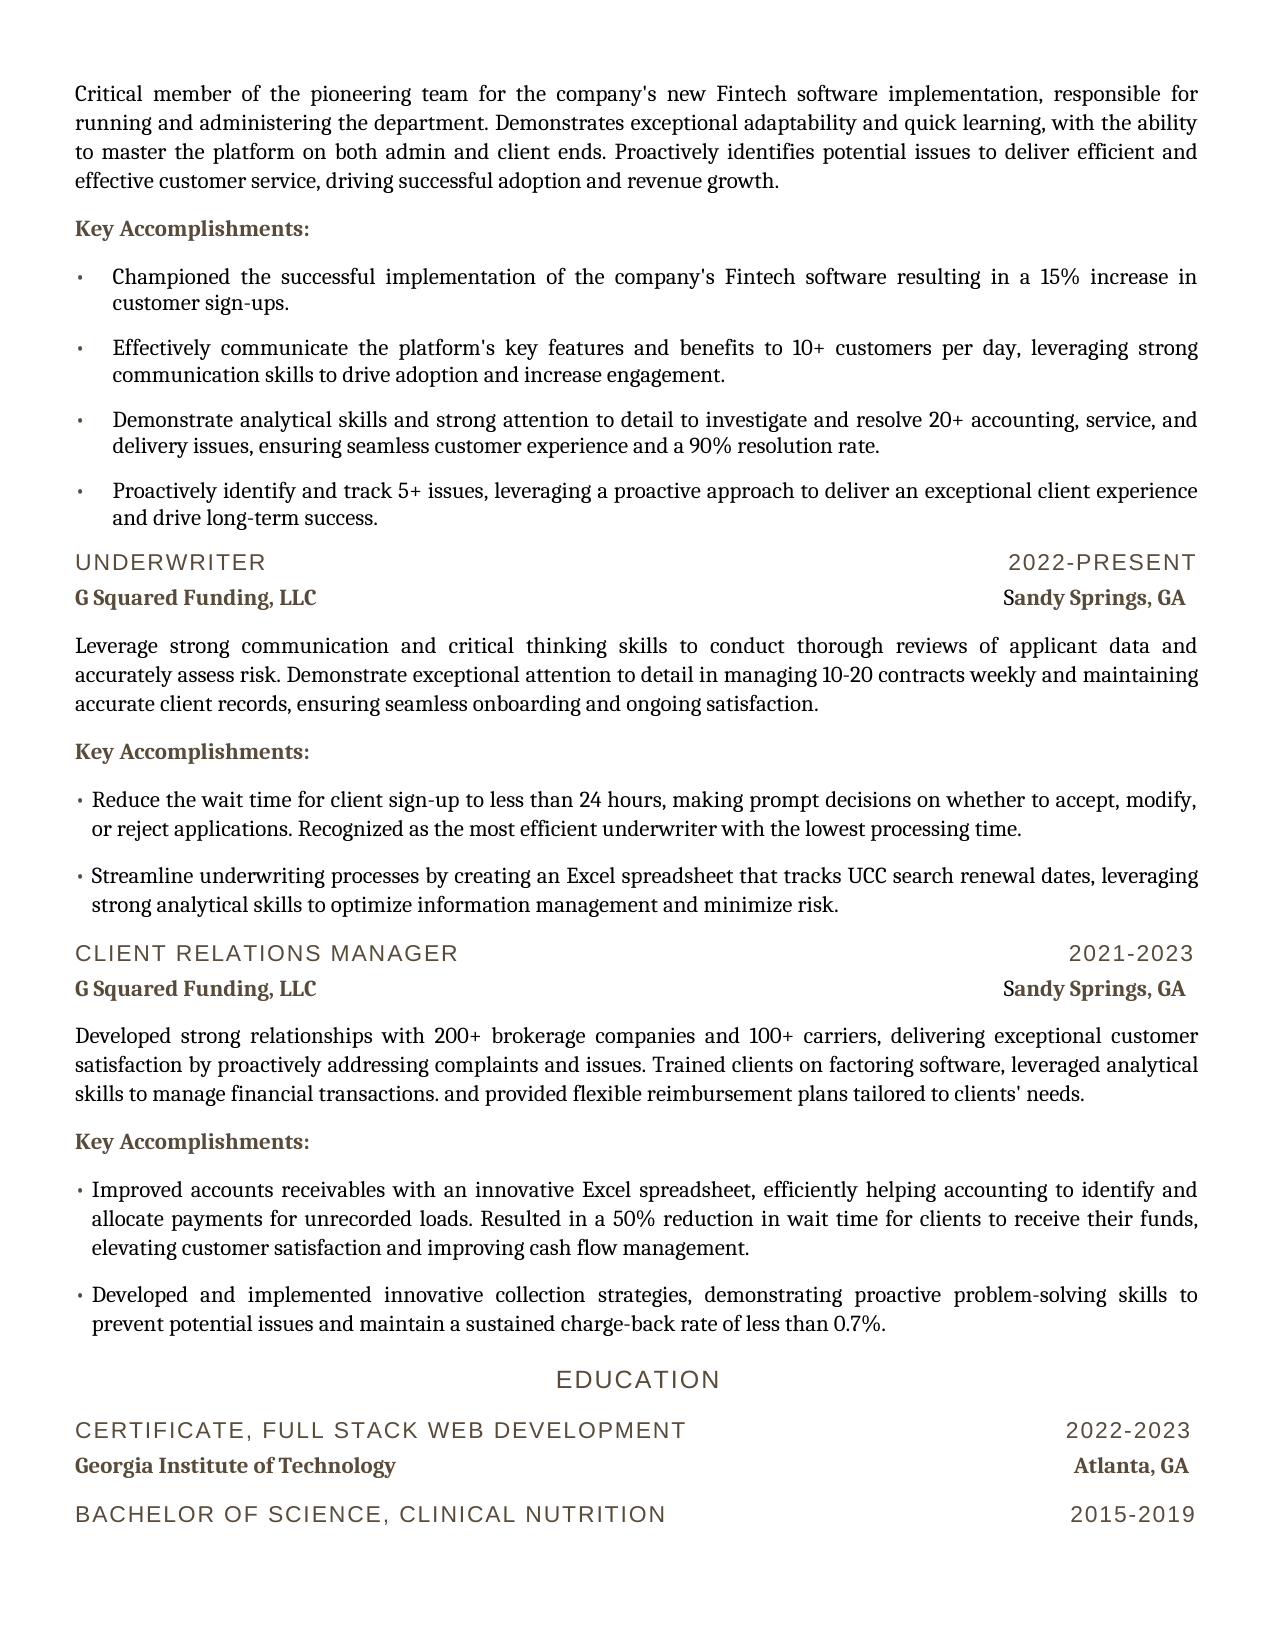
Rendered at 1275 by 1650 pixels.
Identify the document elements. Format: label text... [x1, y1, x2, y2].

list Developed and implemented innovative collection strategies, demonstrating proactive problem-solving skills to prevent potential issues and maintain a sustained charge-back rate of less than 0.7%. [75, 1282, 1200, 1338]
text Georgia Institute of Technology Atlanta, GA [75, 1452, 1200, 1479]
text G Squared Funding, LLC Sandy Springs, GA [75, 585, 1200, 611]
subtitle Certificate, Full Stack Web Development 2022-2023 [75, 1417, 1200, 1443]
list Reduce the wait time for client sign-up to less than 24 hours, making prompt decisions on whether to accept, modify, or reject applications. Recognized as the most efficient underwriter with the lowest processing time. [75, 786, 1200, 842]
text Key Accomplishments: [75, 216, 1200, 242]
text Key Accomplishments: [75, 739, 1200, 765]
list Improved accounts receivables with an innovative Excel spreadsheet, efficiently helping accounting to identify and allocate payments for unrecorded loads. Resulted in a 50% reduction in wait time for clients to receive their funds, elevating customer satisfaction and improving cash flow management. [75, 1177, 1200, 1261]
subtitle Underwriter 2022-present [75, 549, 1200, 576]
text Leverage strong communication and critical thinking skills to conduct thorough reviews of applicant data and accurately assess risk. Demonstrate exceptional attention to detail in managing 10-20 contracts weekly and maintaining accurate client records, ensuring seamless onboarding and ongoing satisfaction. [75, 633, 1200, 717]
list Streamline underwriting processes by creating an Excel spreadsheet that tracks UCC search renewal dates, leveraging strong analytical skills to optimize information management and minimize risk. [75, 863, 1200, 918]
subtitle EDUCATION [75, 1365, 1200, 1394]
subtitle Client Relations Manager 2021-2023 [75, 940, 1200, 966]
list Demonstrate analytical skills and strong attention to detail to investigate and resolve 20+ accounting, service, and delivery issues, ensuring seamless customer experience and a 90% resolution rate. [75, 406, 1200, 459]
subtitle Bachelor of Science, Clinical Nutrition 2015-2019 [75, 1501, 1200, 1527]
text Critical member of the pioneering team for the company's new Fintech software implementation, responsible for running and administering the department. Demonstrates exceptional adaptability and quick learning, with the ability to master the platform on both admin and client ends. Proactively identifies potential issues to deliver efficient and effective customer service, driving successful adoption and revenue growth. [75, 81, 1200, 194]
text Developed strong relationships with 200+ brokerage companies and 100+ carriers, delivering exceptional customer satisfaction by proactively addressing complaints and issues. Trained clients on factoring software, leveraged analytical skills to manage financial transactions. and provided flexible reimbursement plans tailored to clients' needs. [75, 1023, 1200, 1108]
list Effectively communicate the platform's key features and benefits to 10+ customers per day, leveraging strong communication skills to drive adoption and increase engagement. [75, 335, 1200, 388]
list Championed the successful implementation of the company's Fintech software resulting in a 15% increase in customer sign-ups. [75, 263, 1200, 316]
list Proactively identify and track 5+ issues, leveraging a proactive approach to deliver an exceptional client experience and drive long-term success. [75, 478, 1200, 531]
text G Squared Funding, LLC Sandy Springs, GA [75, 975, 1200, 1002]
text Key Accomplishments: [75, 1129, 1200, 1155]
